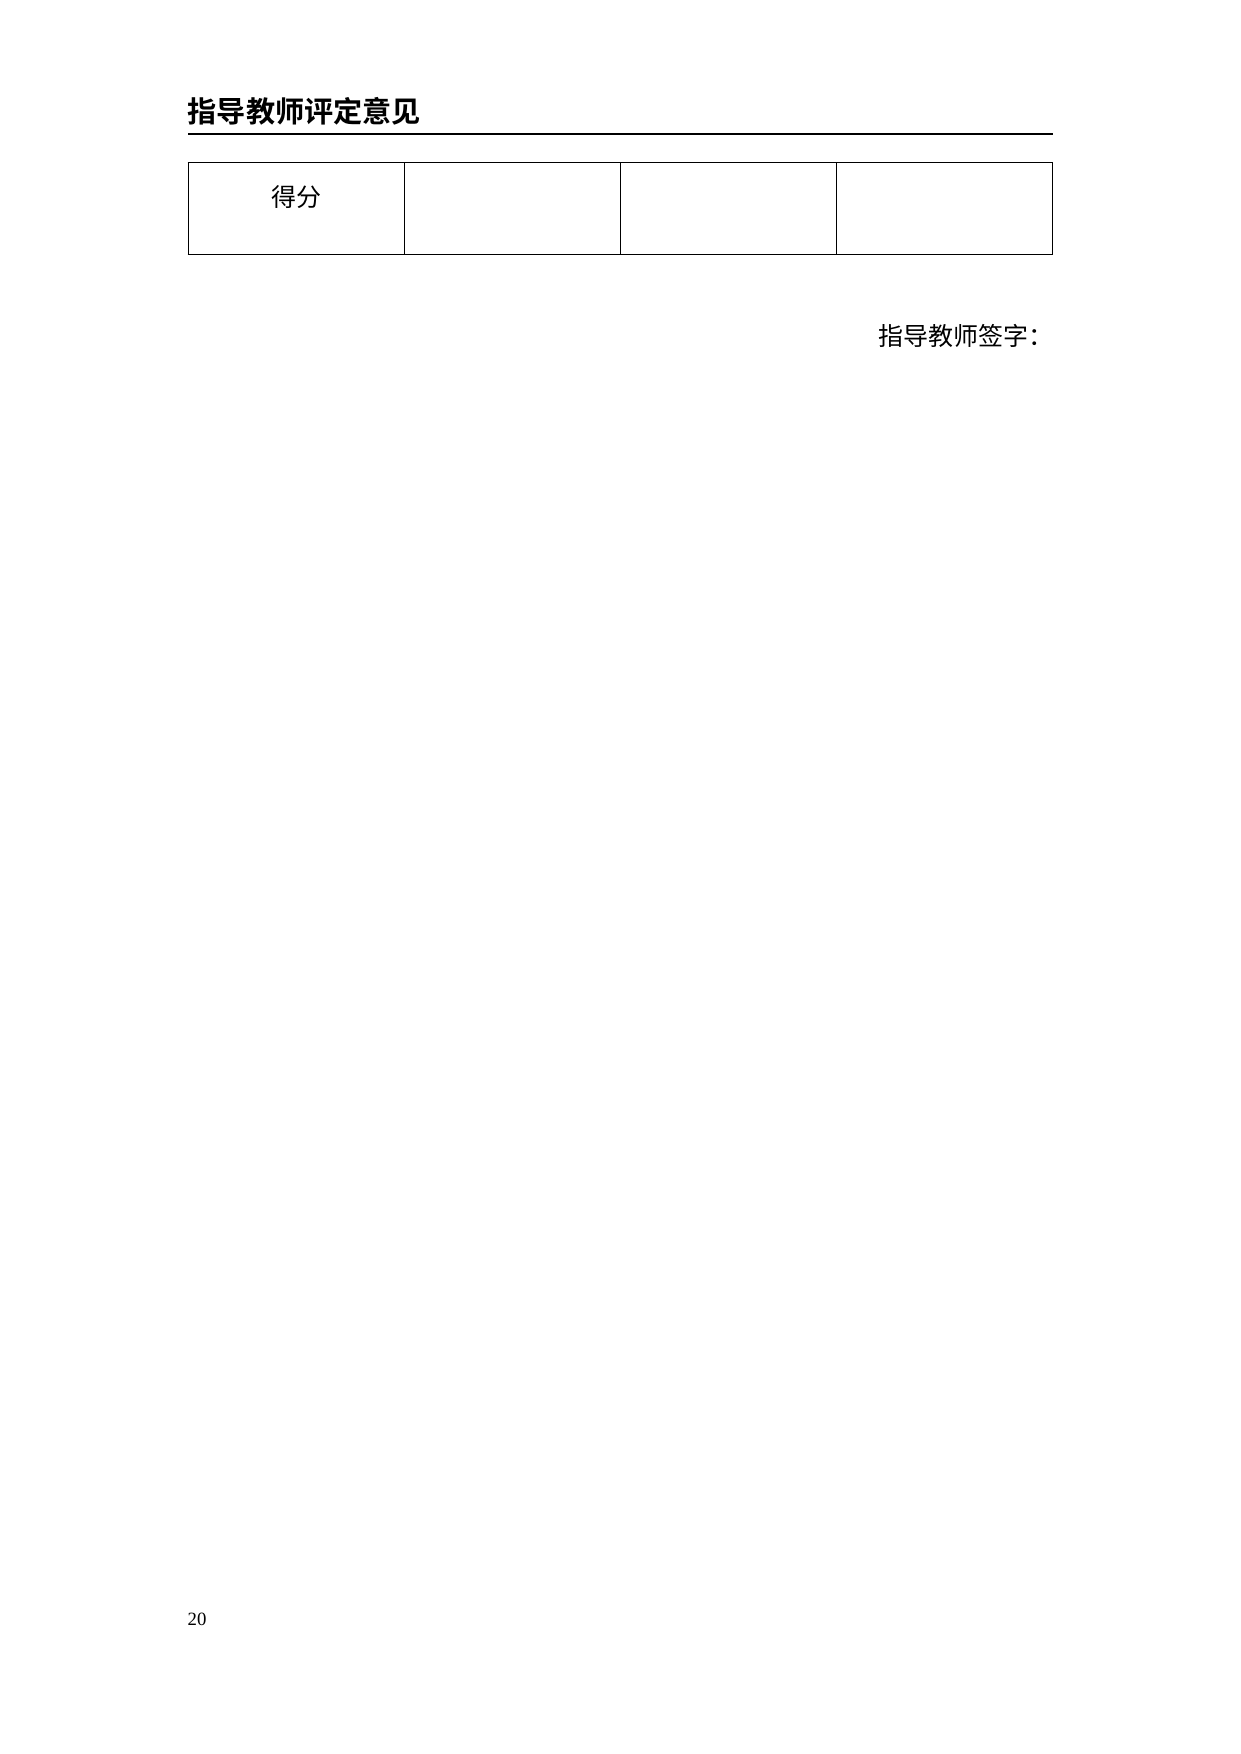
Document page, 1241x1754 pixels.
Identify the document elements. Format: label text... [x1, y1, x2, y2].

table_cell [837, 163, 1052, 254]
table_cell [621, 163, 836, 254]
table_cell [405, 163, 620, 254]
text 指导教师签字： [187, 302, 1053, 367]
table_cell 得分 [189, 163, 404, 254]
